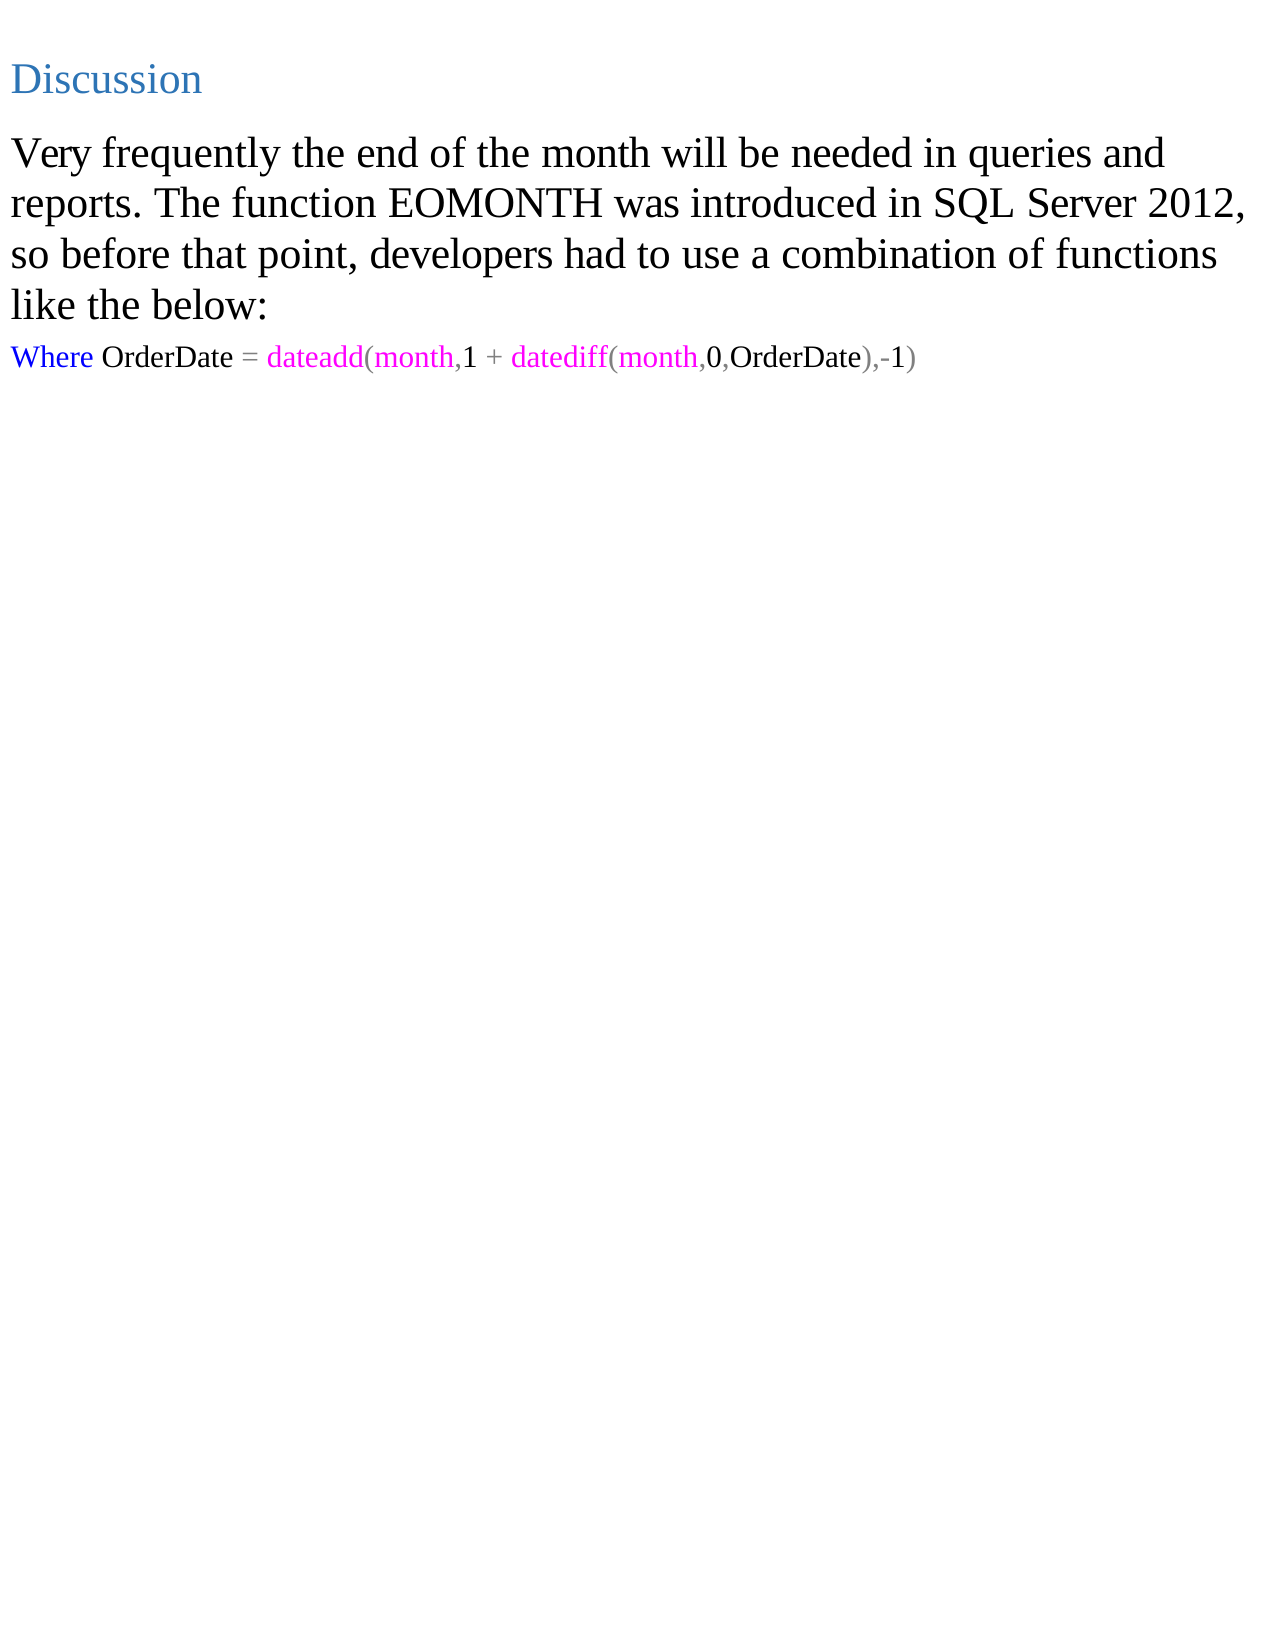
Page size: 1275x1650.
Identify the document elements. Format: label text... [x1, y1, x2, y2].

text Where OrderDate = dateadd(month,1 + datediff(month,0,OrderDate),-1) [10, 339, 1275, 375]
text Discussion [10, 53, 1275, 103]
text Very frequently the end of the month will be needed in queries and reports. The function EOMONTH was introduced in SQL Server 2012, so before that point, developers had to use a combination of functions like the below: [10, 126, 1263, 329]
